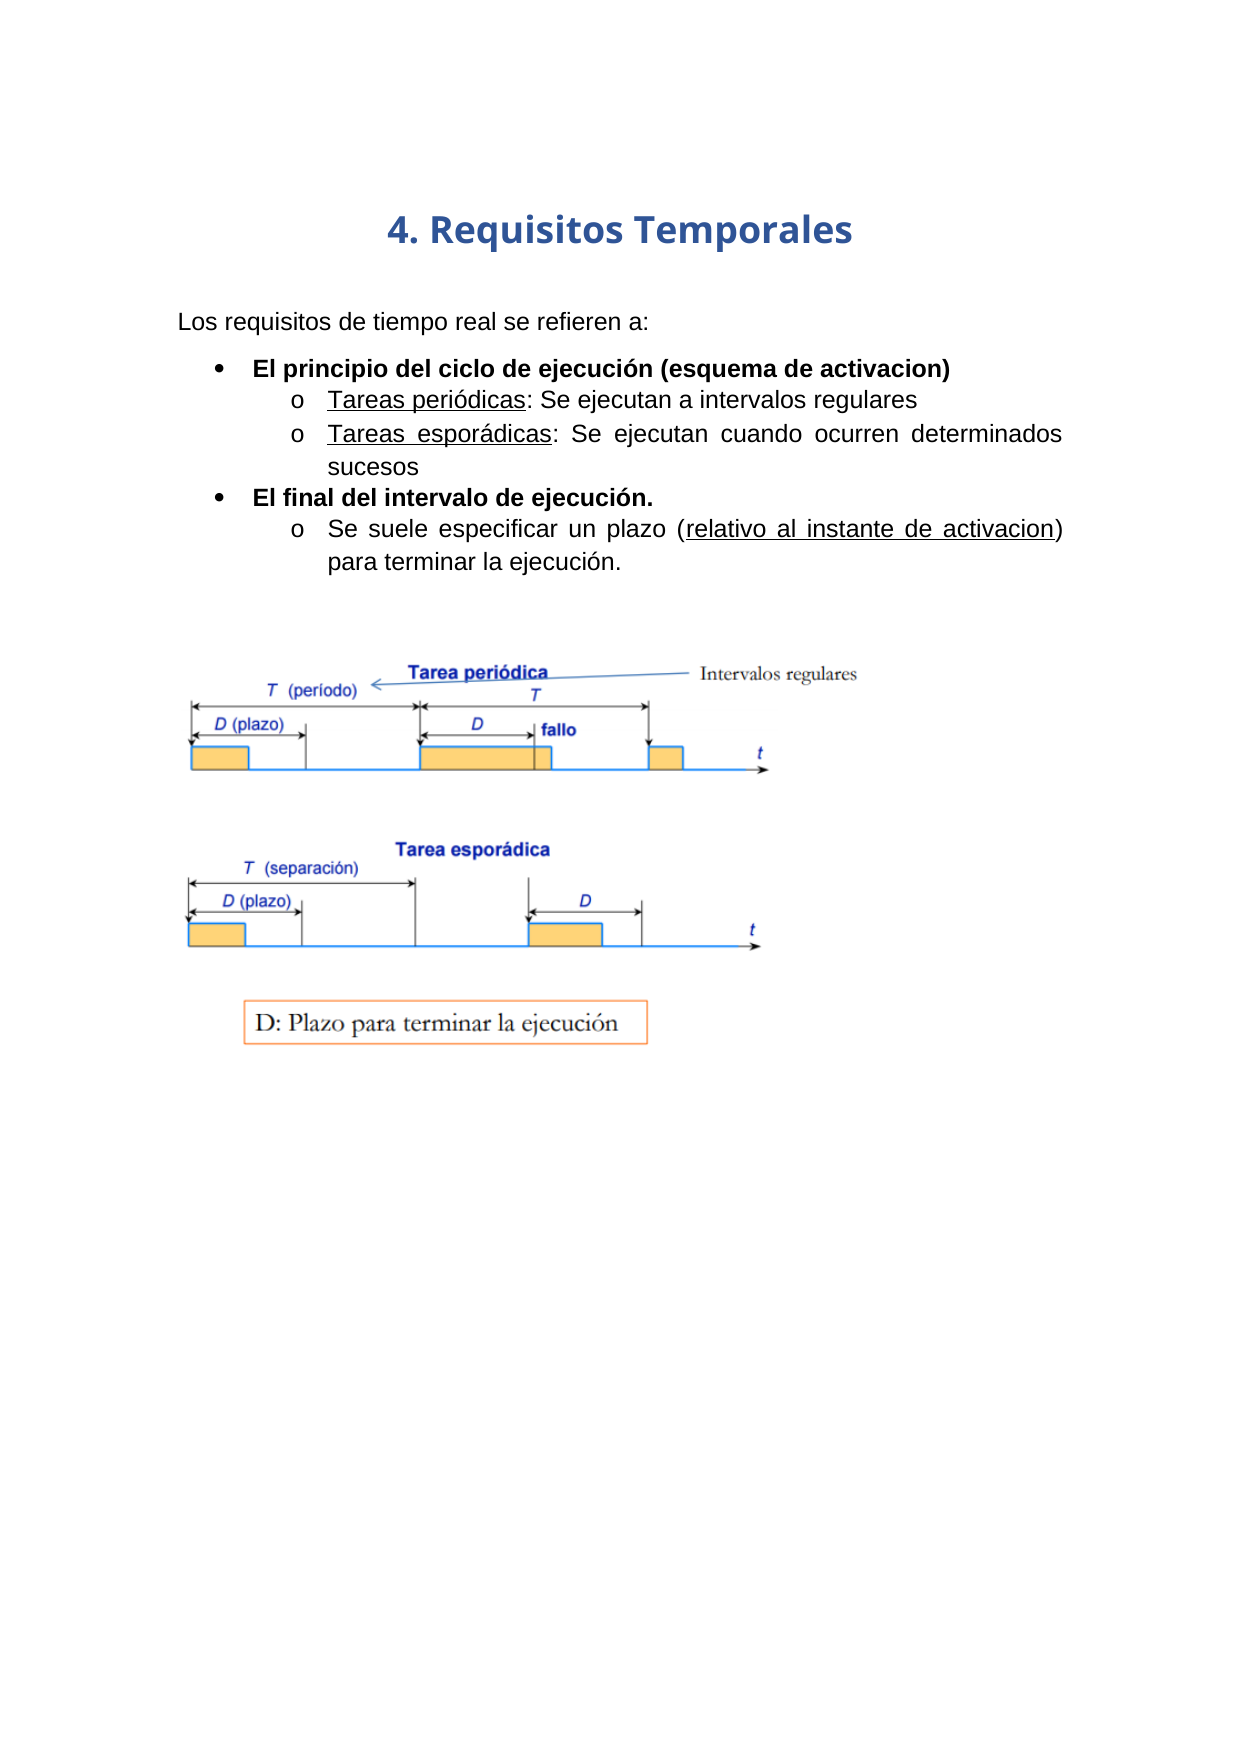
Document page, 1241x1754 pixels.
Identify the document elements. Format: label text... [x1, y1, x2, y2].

list El final del intervalo de ejecución. [215, 483, 1063, 512]
list Tareas periódicas: Se ejecutan a intervalos regulares [290, 385, 1063, 416]
list Se suele especificar un plazo (relativo al instante de activacion) para terminar la ejecución. [290, 514, 1063, 576]
text Los requisitos de tiempo real se refieren a: [177, 306, 1063, 335]
picture [177, 642, 873, 1054]
list Tareas esporádicas: Se ejecutan cuando ocurren determinados sucesos [290, 419, 1063, 481]
list El principio del ciclo de ejecución (esquema de activacion) [215, 354, 1063, 383]
subtitle 4. Requisitos Temporales [177, 204, 1063, 255]
